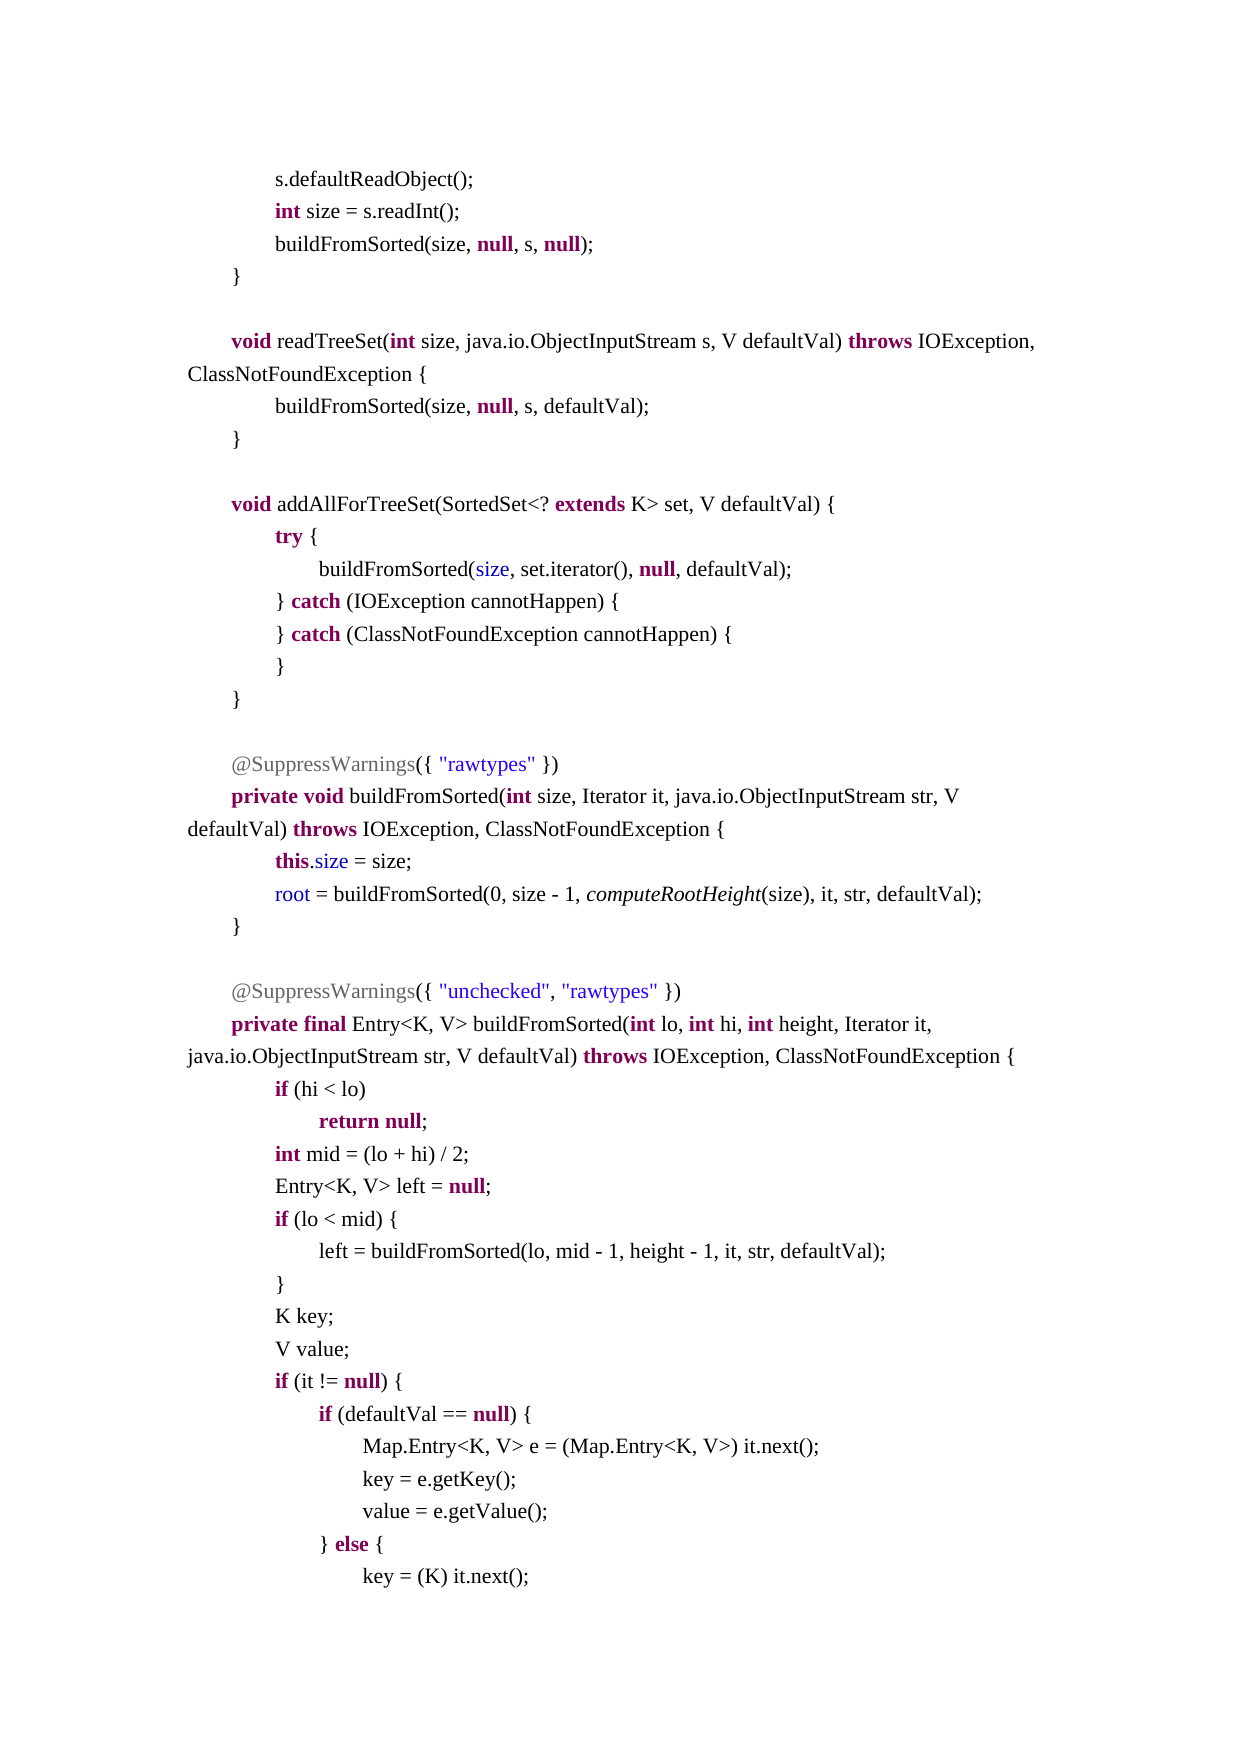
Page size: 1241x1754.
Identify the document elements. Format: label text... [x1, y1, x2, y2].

text key = (K) it.next(); [187, 1559, 1053, 1592]
text } catch (IOException cannotHappen) { [187, 584, 1053, 617]
text int mid = (lo + hi) / 2; [187, 1137, 1053, 1169]
text buildFromSorted(size, null, s, null); [187, 227, 1053, 259]
text try { [187, 519, 1053, 552]
text } [187, 682, 1053, 714]
text private void buildFromSorted(int size, Iterator it, java.io.ObjectInputStream str, V defaultVal) throws IOException, ClassNotFoundException { [187, 779, 1053, 844]
text } [187, 422, 1053, 454]
text s.defaultReadObject(); [187, 162, 1053, 194]
text } [187, 259, 1053, 292]
text Entry<K, V> left = null; [187, 1169, 1053, 1202]
text } else { [187, 1527, 1053, 1559]
text } [187, 1267, 1053, 1299]
text buildFromSorted(size, null, s, defaultVal); [187, 389, 1053, 422]
text @SuppressWarnings({ "unchecked", "rawtypes" }) [187, 974, 1053, 1007]
text if (it != null) { [187, 1364, 1053, 1397]
text buildFromSorted(size, set.iterator(), null, defaultVal); [187, 552, 1053, 584]
text } catch (ClassNotFoundException cannotHappen) { [187, 617, 1053, 649]
text if (lo < mid) { [187, 1202, 1053, 1234]
text K key; [187, 1299, 1053, 1332]
text private final Entry<K, V> buildFromSorted(int lo, int hi, int height, Iterator it, java.io.ObjectInputStream str, V defaultVal) throws IOException, ClassNotFoundException { [187, 1007, 1053, 1072]
text @SuppressWarnings({ "rawtypes" }) [187, 747, 1053, 779]
text int size = s.readInt(); [187, 194, 1053, 227]
text } [187, 909, 1053, 942]
text V value; [187, 1332, 1053, 1364]
text if (hi < lo) [187, 1072, 1053, 1104]
text void readTreeSet(int size, java.io.ObjectInputStream s, V defaultVal) throws IOException, ClassNotFoundException { [187, 324, 1053, 389]
text Map.Entry<K, V> e = (Map.Entry<K, V>) it.next(); [187, 1429, 1053, 1462]
text left = buildFromSorted(lo, mid - 1, height - 1, it, str, defaultVal); [187, 1234, 1053, 1267]
text void addAllForTreeSet(SortedSet<? extends K> set, V defaultVal) { [187, 487, 1053, 519]
text this.size = size; [187, 844, 1053, 877]
text } [187, 649, 1053, 682]
text value = e.getValue(); [187, 1494, 1053, 1527]
text key = e.getKey(); [187, 1462, 1053, 1494]
text if (defaultVal == null) { [187, 1397, 1053, 1429]
text root = buildFromSorted(0, size - 1, computeRootHeight(size), it, str, defaultVal); [187, 877, 1053, 909]
text return null; [187, 1104, 1053, 1137]
